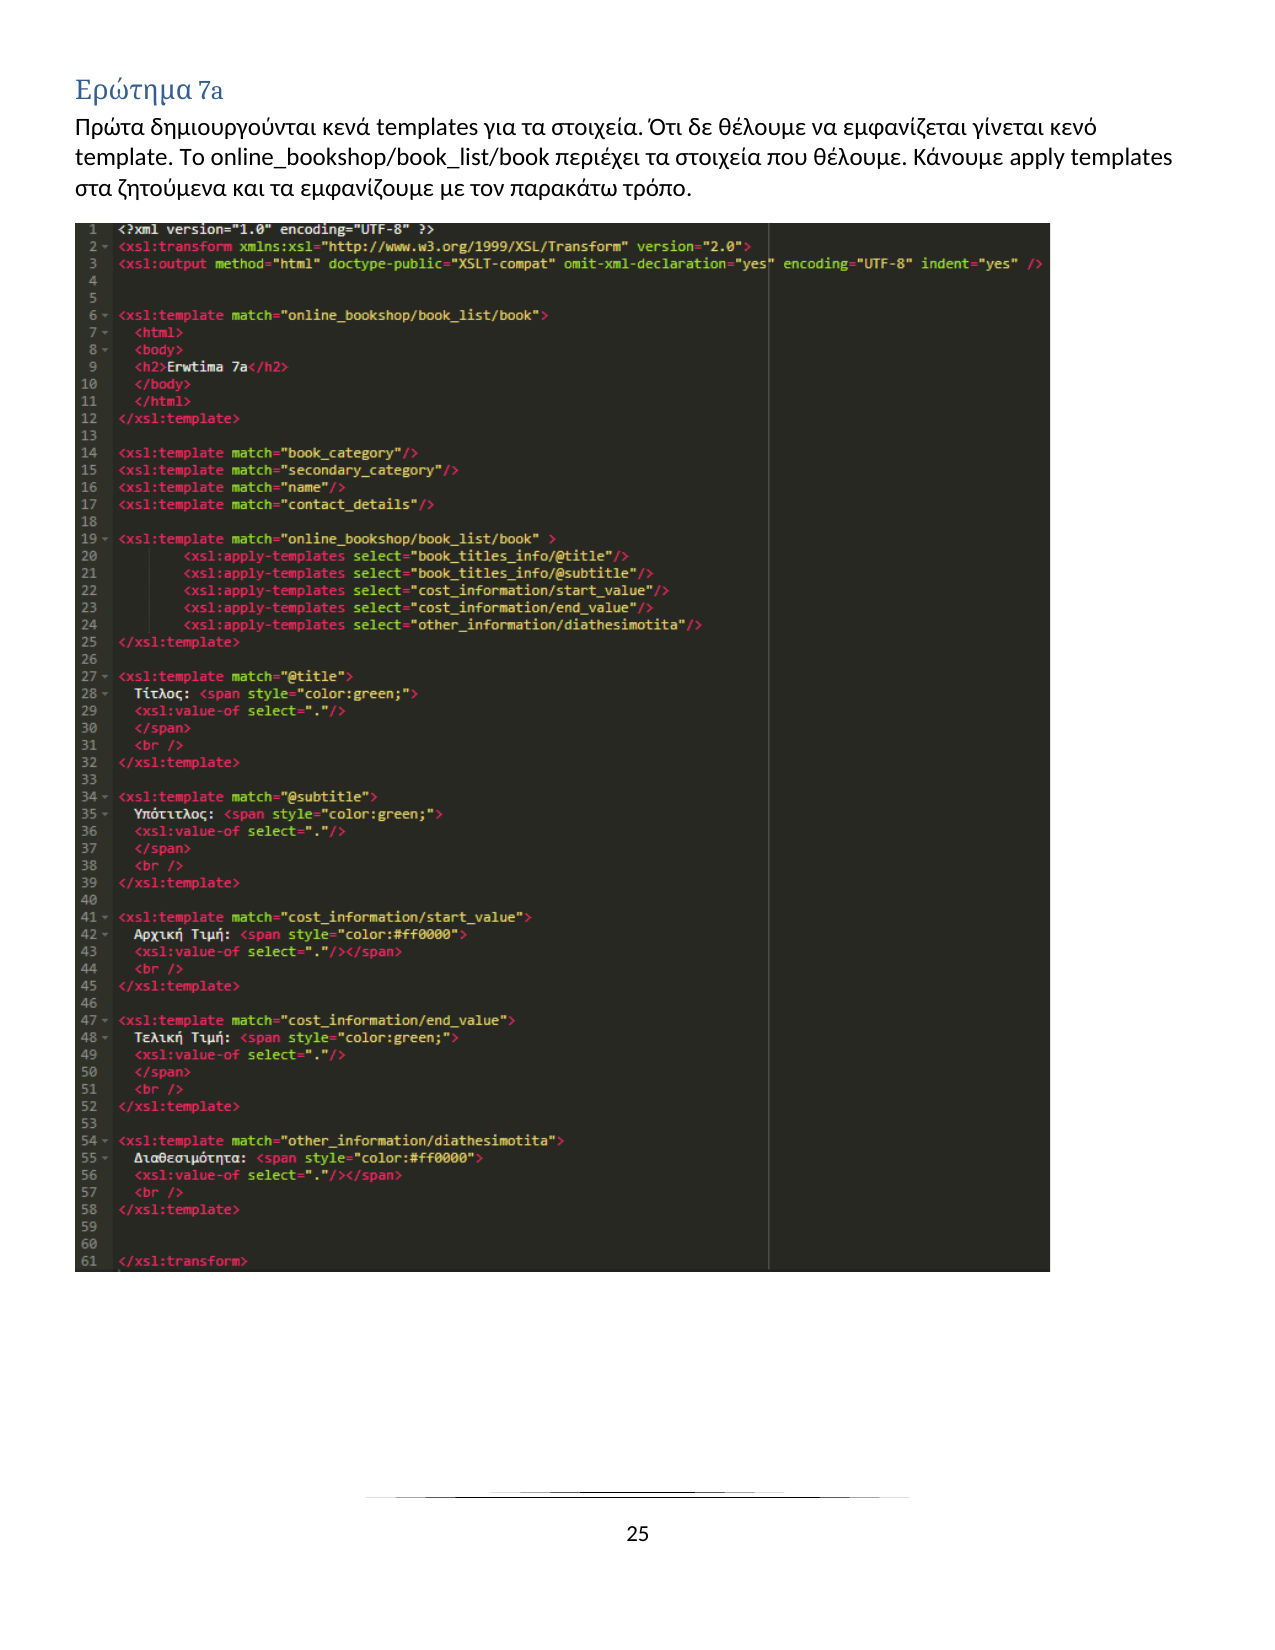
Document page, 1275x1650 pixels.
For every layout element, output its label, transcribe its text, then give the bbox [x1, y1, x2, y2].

text Πρώτα δημιουργούνται κενά templates για τα στοιχεία. Ότι δε θέλουμε να εμφανίζεται γίνεται κενό template. Το online_bookshop/book_list/book περιέχει τα στοιχεία που θέλουμε. Κάνουμε apply templates στα ζητούμενα και τα εμφανίζουμε με τον παρακάτω τρόπο. [75, 111, 1200, 202]
subtitle Ερώτημα 7a [75, 75, 1200, 106]
picture [75, 223, 1050, 1272]
